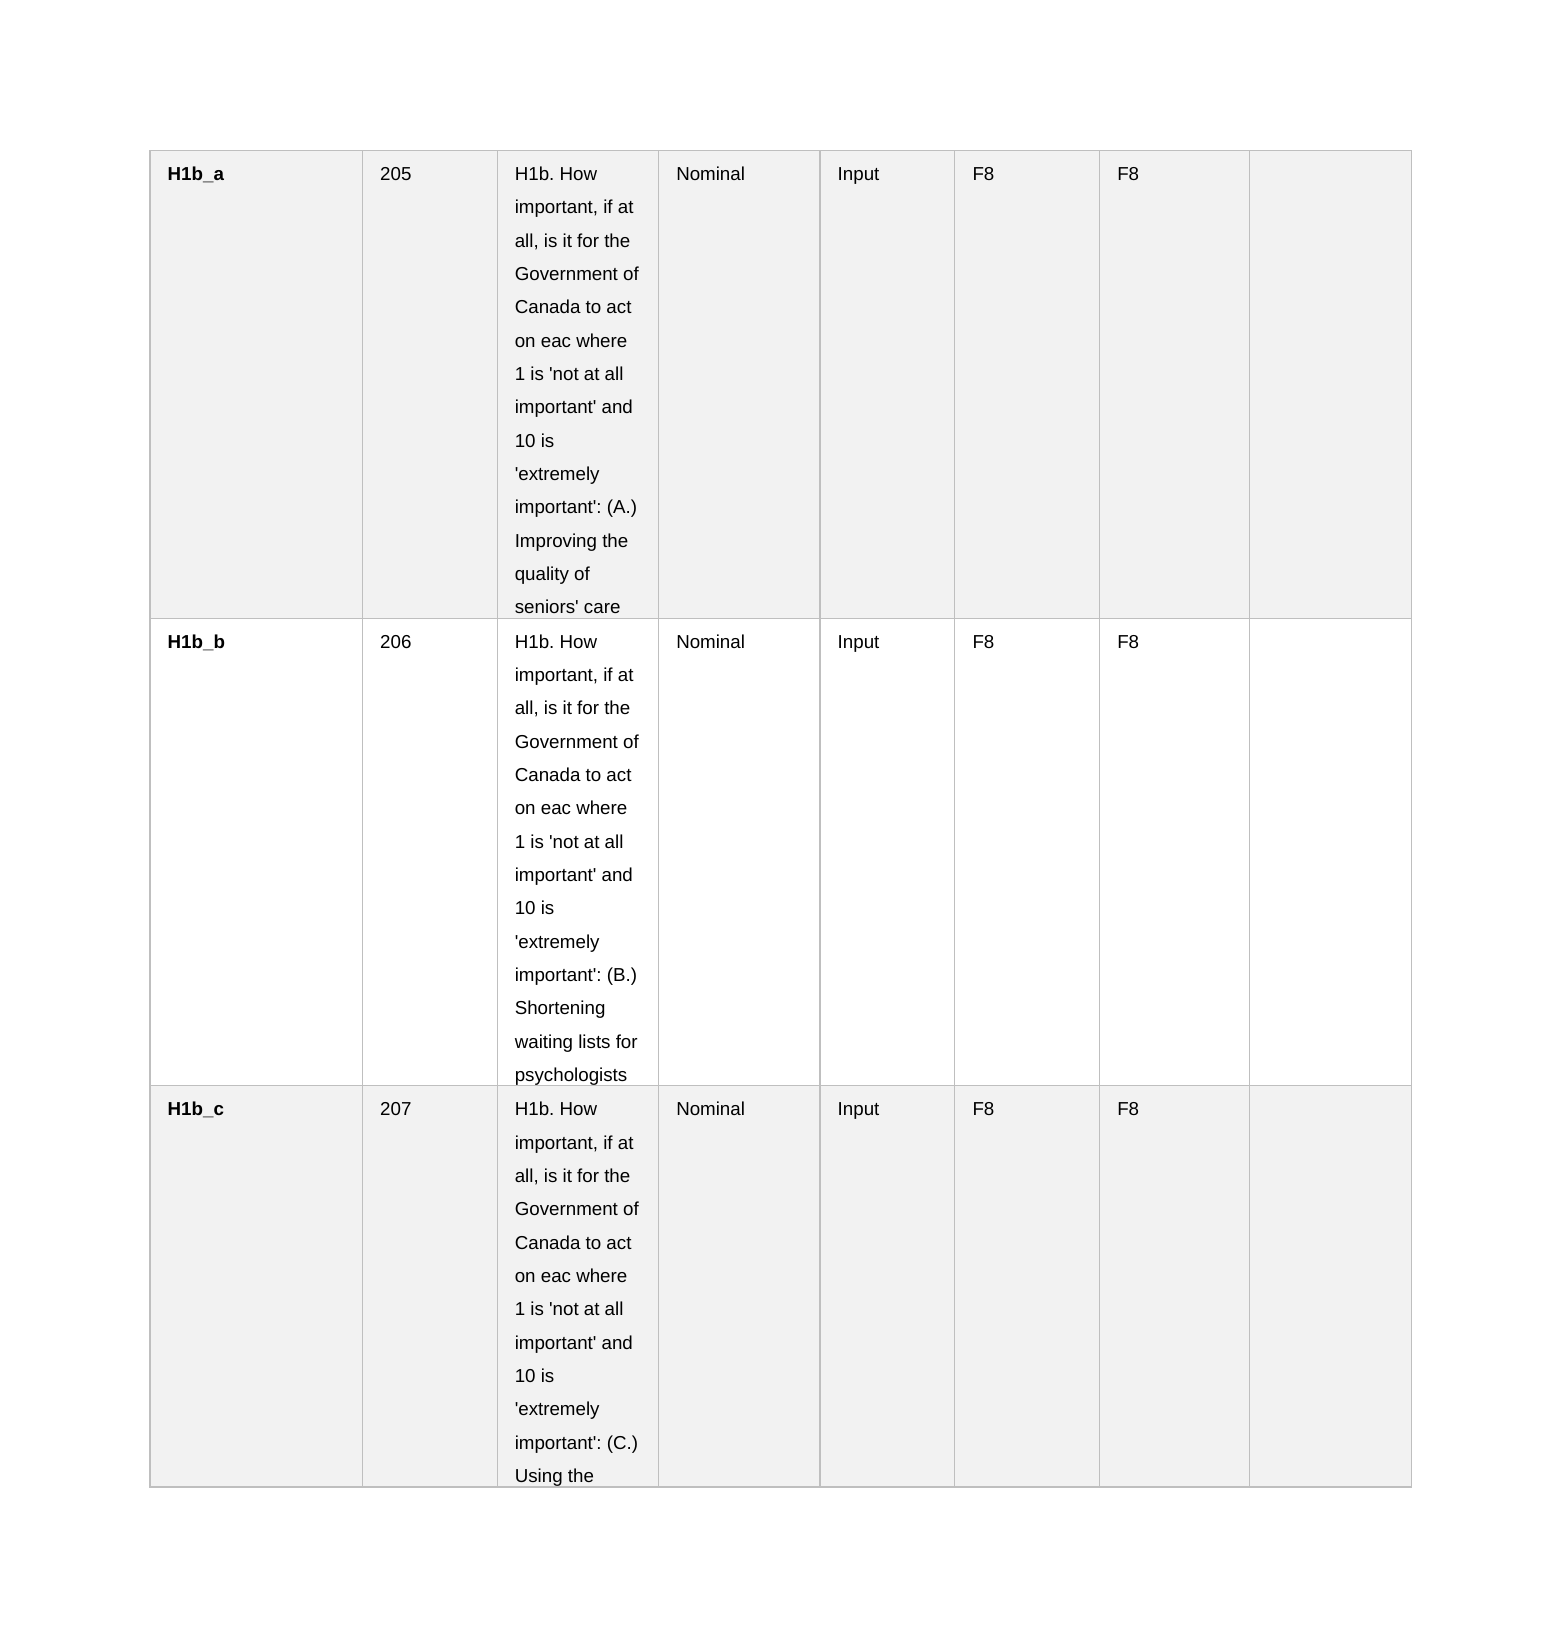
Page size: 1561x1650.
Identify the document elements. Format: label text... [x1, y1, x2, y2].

table_cell Nominal [659, 151, 819, 618]
table_cell 207 [363, 1086, 497, 1486]
table_cell 205 [363, 151, 497, 618]
table_cell H1b_a [151, 151, 362, 618]
table_cell F8 [955, 619, 1099, 1085]
table_cell Nominal [659, 1086, 819, 1486]
table_cell H1b. How important, if at all, is it for the Government of Canada to act on eac where 1 is 'not at all important' and 10 is 'extremely important': (A.) Improving the quality of seniors' care [498, 151, 658, 618]
table_cell F8 [1100, 619, 1249, 1085]
table_cell F8 [955, 1086, 1099, 1486]
table_cell Nominal [659, 619, 819, 1085]
table_cell F8 [1100, 1086, 1249, 1486]
table_cell [1250, 619, 1411, 1085]
table_cell 206 [363, 619, 497, 1085]
table_cell H1b. How important, if at all, is it for the Government of Canada to act on eac where 1 is 'not at all important' and 10 is 'extremely important': (B.) Shortening waiting lists for psychologists [498, 619, 658, 1085]
table_cell Input [821, 1086, 954, 1486]
table_cell Input [821, 619, 954, 1085]
table_cell F8 [1100, 151, 1249, 618]
table_cell [1250, 151, 1411, 618]
table_cell [1250, 1086, 1411, 1486]
table_cell F8 [955, 151, 1099, 618]
table_cell H1b_b [151, 619, 362, 1085]
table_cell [498, 1086, 658, 1486]
table_cell H1b_c [151, 1086, 362, 1486]
table_cell Input [821, 151, 954, 618]
